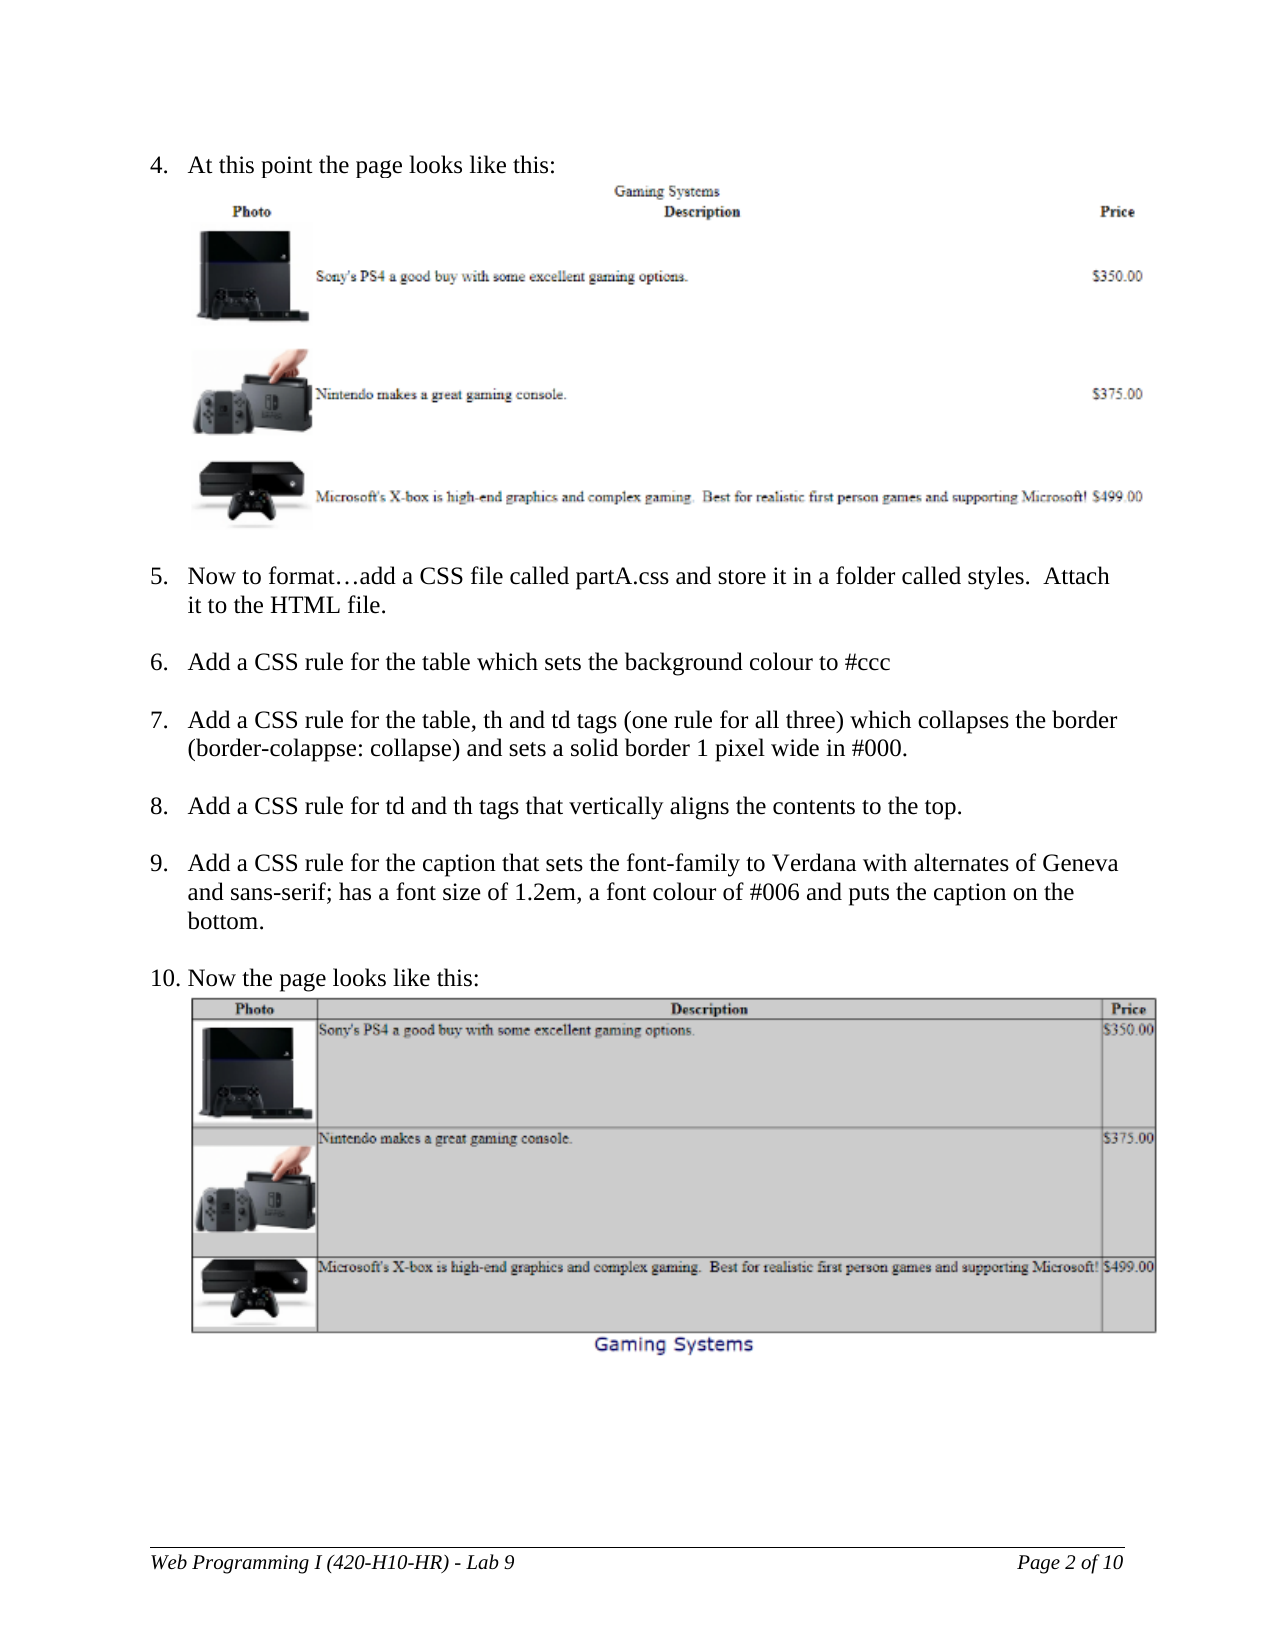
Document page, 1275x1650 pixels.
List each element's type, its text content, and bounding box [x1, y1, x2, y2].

picture [187, 178, 1163, 533]
picture [187, 992, 1163, 1360]
list Add a CSS rule for the table, th and td tags (one rule for all three) which collapses the border (border-colappse: collapse) and sets a solid border 1 pixel wide in #000. [150, 705, 1125, 762]
list Add a CSS rule for the table which sets the background colour to #ccc [150, 647, 1125, 676]
list Add a CSS rule for the caption that sets the font-family to Verdana with alternates of Geneva and sans-serif; has a font size of 1.2em, a font colour of #006 and puts the caption on the bottom. [150, 848, 1125, 935]
list Add a CSS rule for td and th tags that vertically aligns the contents to the top. [150, 791, 1125, 820]
list Now to format…add a CSS file called partA.css and store it in a folder called styles. Attach it to the HTML file. [150, 561, 1125, 618]
